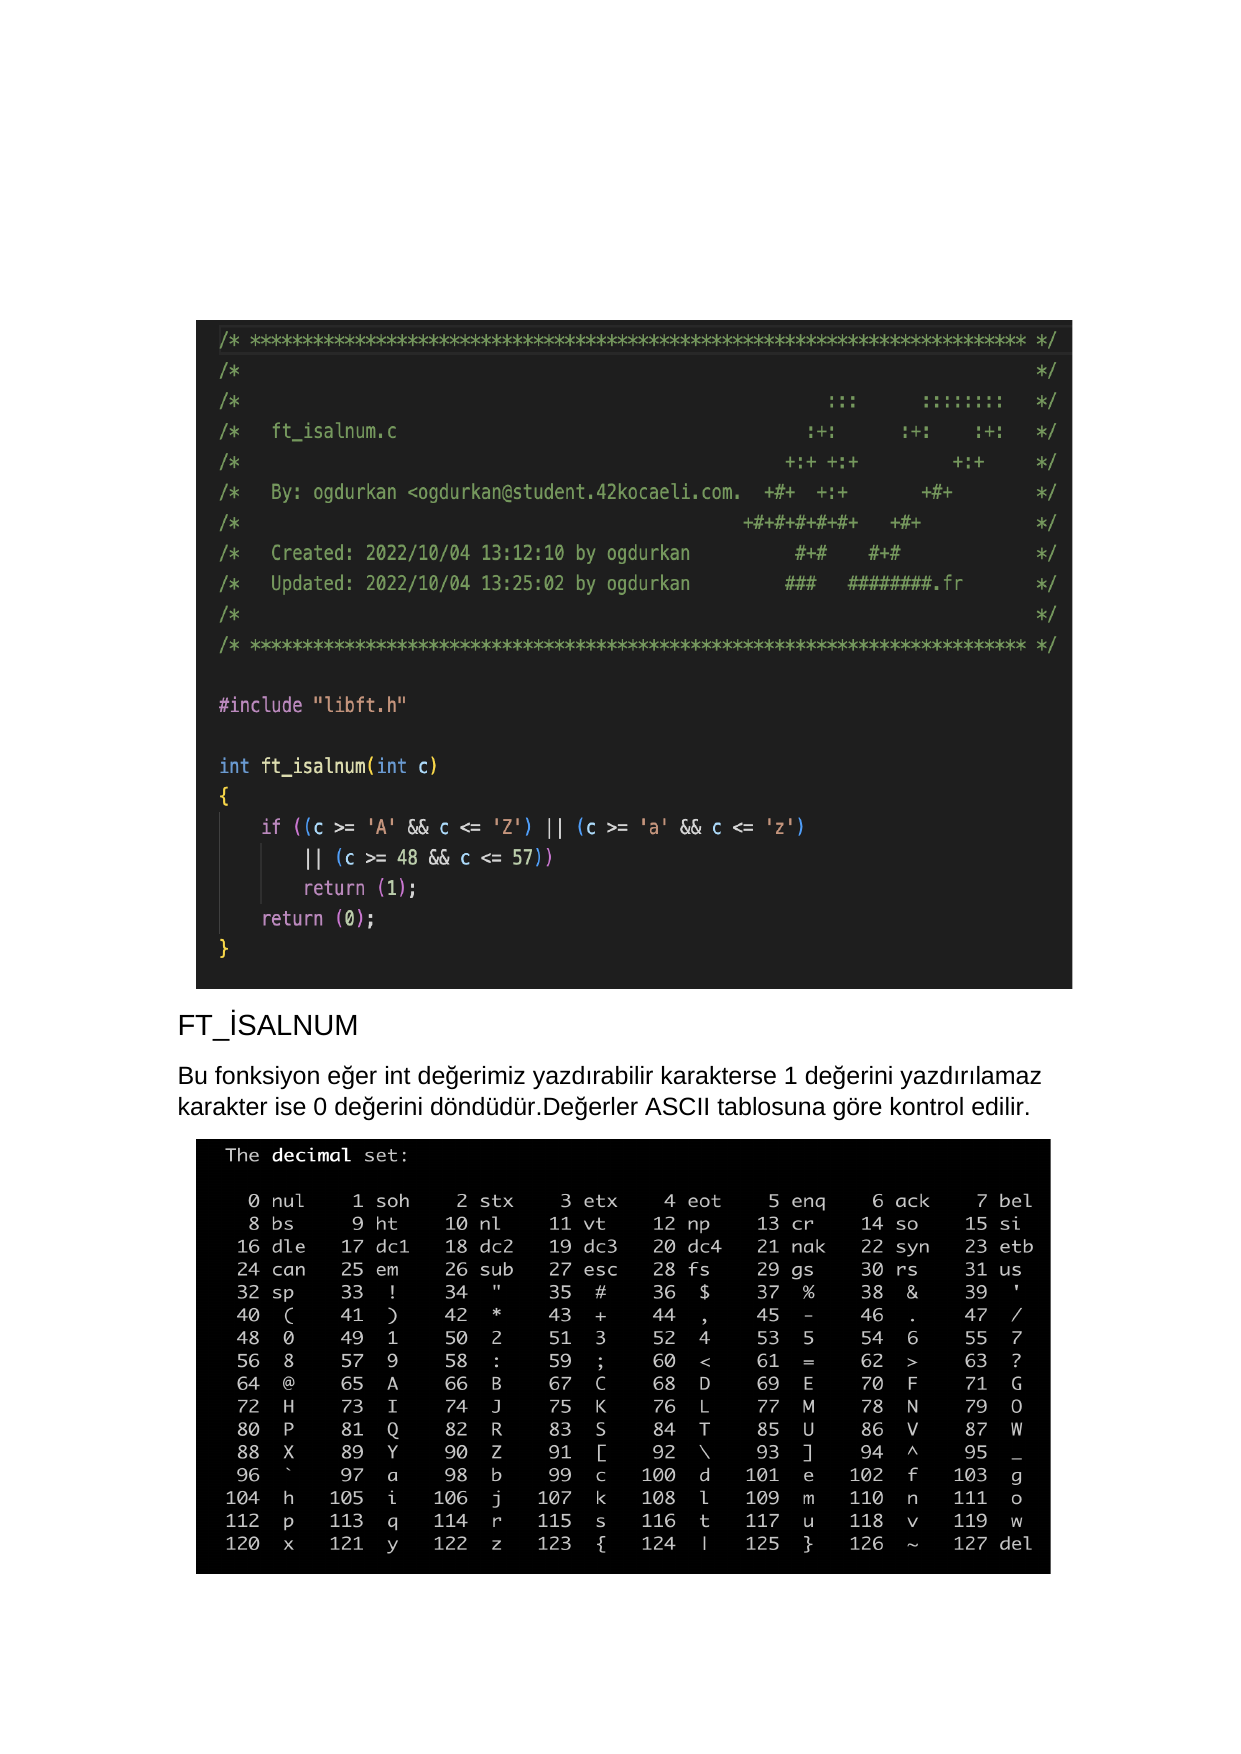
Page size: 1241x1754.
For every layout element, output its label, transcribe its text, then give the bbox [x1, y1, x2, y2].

text Bu fonksiyon eğer int değerimiz yazdırabilir karakterse 1 değerini yazdırılamaz karakter ise 0 değerini döndüdür.Değerler ASCII tablosuna göre kontrol edilir. [177, 1061, 1093, 1121]
text FT_İSALNUM [177, 1008, 1093, 1041]
